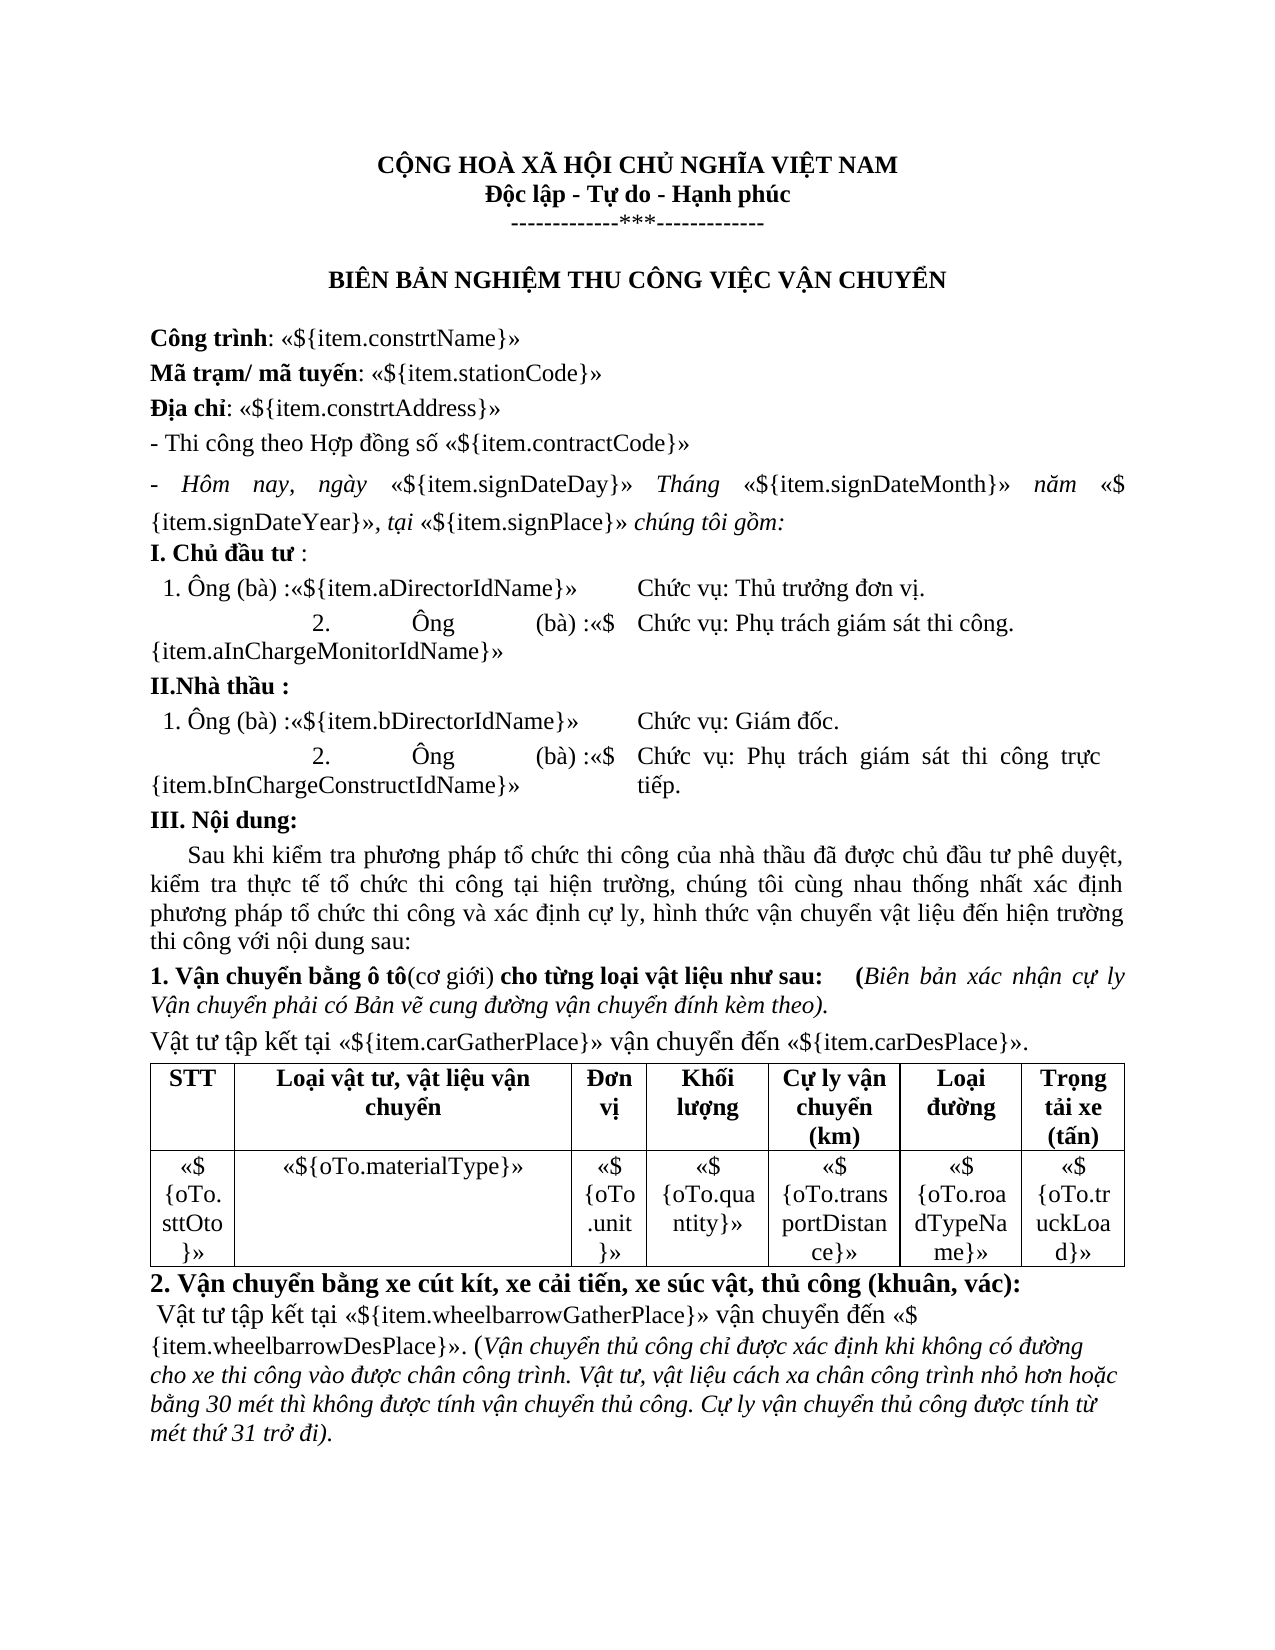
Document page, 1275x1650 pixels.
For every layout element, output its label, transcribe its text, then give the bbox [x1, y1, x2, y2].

table_header Khối lượng [647, 1064, 768, 1150]
text Vật tư tập kết tại «${item.wheelbarrowGatherPlace}» vận chuyển đến «${item.wheelbarrowDesPlace}». (Vận chuyển thủ công chỉ được xác định khi không có đường cho xe thi công vào được chân công trình. Vật tư, vật liệu cách xa chân công trình nhỏ hơn hoặc bằng 30 mét thì không được tính vận chuyển thủ công. Cự ly vận chuyển thủ công được tính từ mét thứ 31 trở đi). [150, 1298, 1125, 1447]
table_header Cự ly vận chuyển (km) [769, 1064, 899, 1150]
table_header Loại vật tư, vật liệu vận chuyển [235, 1064, 571, 1150]
table_header Chức vụ: Giám đốc. [626, 706, 1113, 741]
table_cell Chức vụ: Phụ trách giám sát thi công trực tiếp. [626, 741, 1113, 805]
text Mã trạm/ mã tuyến: «${item.stationCode}» [150, 358, 1125, 386]
text Địa chỉ: [150, 393, 1125, 421]
table_cell Chức vụ: Phụ trách giám sát thi công. [626, 608, 1113, 671]
table_header 1. Ông (bà) :«${item.bDirectorIdName}» [139, 706, 626, 741]
table_header Chức vụ: Thủ trưởng đơn vị. [626, 573, 1113, 608]
table_cell «${oTo.truckLoad}» [1022, 1151, 1124, 1266]
table_header Đơn vị [572, 1064, 646, 1150]
table_cell 2. Ông (bà) :«${item.bInChargeConstructIdName}» [139, 741, 626, 805]
text -------------***------------- [150, 207, 1125, 236]
text Độc lập - Tự do - Hạnh phúc [150, 179, 1125, 207]
table_header Loại đường [901, 1064, 1021, 1150]
text 1. Vận chuyển bằng ô tô(cơ giới) cho từng loại vật liệu như sau: (Biên bản xác nhận cự ly Vận chuyển phải có Bản vẽ cung đường vận chuyển đính kèm theo). [150, 961, 1125, 1019]
text I. Chủ đầu tư : [150, 538, 1125, 566]
table_cell «${oTo.quantity}» [647, 1151, 768, 1266]
text 2. Vận chuyển bằng xe cút kít, xe cải tiến, xe súc vật, thủ công (khuân, vác): [150, 1267, 1125, 1298]
table_header Trọng tải xe (tấn) [1022, 1064, 1124, 1150]
text - Hôm nay, ngày «${item.signDateDay}» Tháng «${item.signDateMonth}» năm «${item.signDateYear}», tại «${item.signPlace}» chúng tôi gồm: [150, 463, 1125, 538]
table_cell «${oTo.roadTypeName}» [901, 1151, 1021, 1266]
text Vật tư tập kết tại «${item.carGatherPlace}» vận chuyển đến «${item.carDesPlace}». [150, 1025, 1125, 1056]
table_cell «${oTo.unit}» [572, 1151, 646, 1266]
table_cell [769, 1151, 899, 1266]
text Sau khi kiểm tra phương pháp tổ chức thi công của nhà thầu đã được chủ đầu tư phê duyệt, kiểm tra thực tế tổ chức thi công tại hiện trường, chúng tôi cùng nhau thống nhất xác định phương pháp tổ chức thi công và xác định cự ly, hình thức vận chuyển vật liệu đến hiện trường thi công với nội dung sau: [150, 840, 1125, 955]
text Công trình: «${item.constrtName}» [150, 323, 1125, 351]
table_cell «${oTo.materialType}» [235, 1151, 571, 1266]
table_cell «${oTo.sttOto}» [151, 1151, 234, 1266]
text II.Nhà thầu : [150, 671, 1125, 700]
table_cell 2. Ông (bà) :«${item.aInChargeMonitorIdName}» [139, 608, 626, 671]
table_header STT [151, 1064, 234, 1150]
text CỘNG HOÀ XÃ HỘI CHỦ NGHĨA VIỆT NAM [150, 150, 1125, 179]
text - Thi công theo Hợp đồng số «${item.contractCode}» [150, 428, 1125, 456]
text III. Nội dung: [150, 805, 1125, 834]
table_header 1. Ông (bà) :«${item.aDirectorIdName}» [139, 573, 626, 608]
text BIÊN BẢN NGHIỆM THU CÔNG VIỆC VẬN CHUYỂN [150, 265, 1125, 294]
